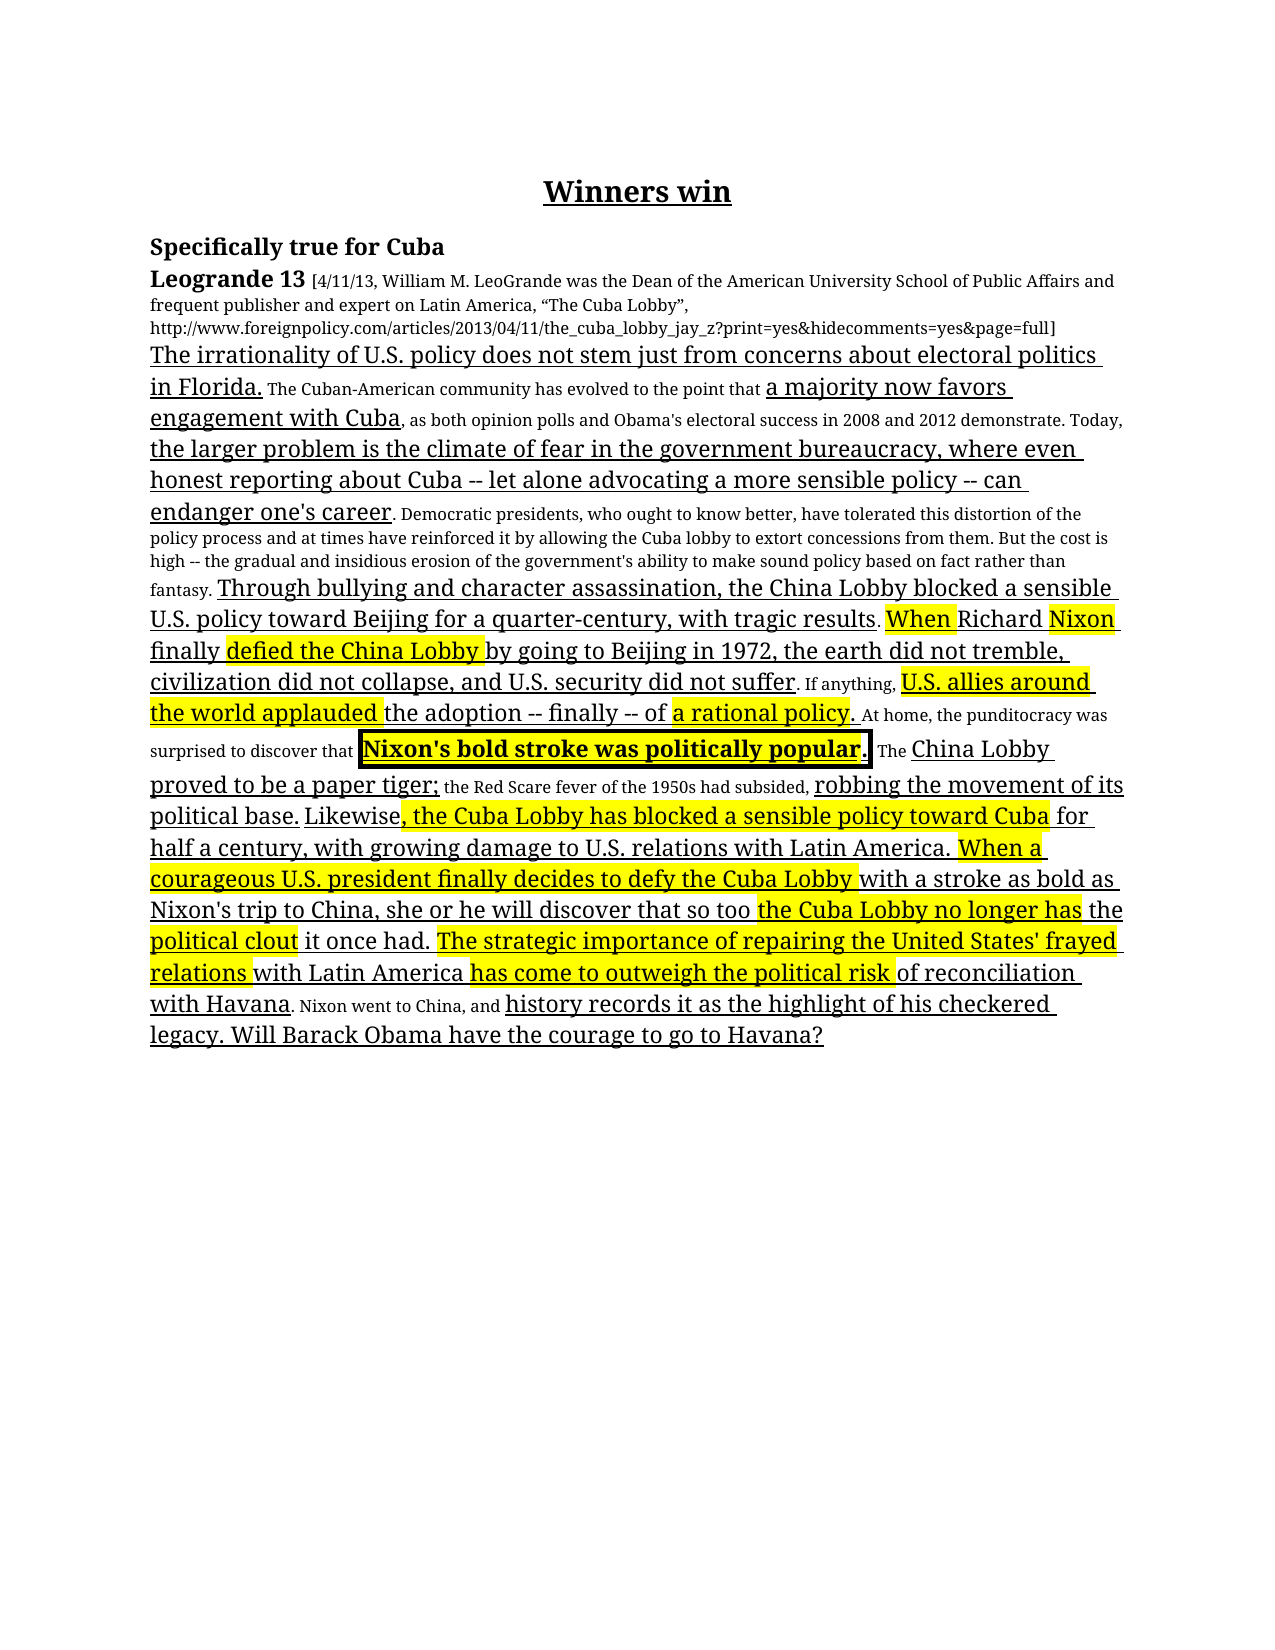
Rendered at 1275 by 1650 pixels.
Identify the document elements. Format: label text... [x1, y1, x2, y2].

text The irrationality of U.S. policy does not stem just from concerns about electoral politics in Florida. The Cuban-American community has evolved to the point that a majority now favors engagement with Cuba, as both opinion polls and Obama's electoral success in 2008 and 2012 demonstrate. Today, the larger problem is the climate of fear in the government bureaucracy, where even honest reporting about Cuba -- let alone advocating a more sensible policy -- can endanger one's career. Democratic presidents, who ought to know better, have tolerated this distortion of the policy process and at times have reinforced it by allowing the Cuba lobby to extort concessions from them. But the cost is high -- the gradual and insidious erosion of the government's ability to make sound policy based on fact rather than fantasy. Through bullying and character assassination, the China Lobby blocked a sensible U.S. policy toward Beijing for a quarter-century, with tragic results. When Richard Nixon finally defied the China Lobby by going to Beijing in 1972, the earth did not tremble, civilization did not collapse, and U.S. security did not suffer. If anything, U.S. allies around the world applauded the adoption -- finally -- of a rational policy. At home, the punditocracy was surprised to discover that Nixon's bold stroke was politically popular. The China Lobby proved to be a paper tiger; the Red Scare fever of the 1950s had subsided, robbing the movement of its political base. Likewise, the Cuba Lobby has blocked a sensible policy toward Cuba for half a century, with growing damage to U.S. relations with Latin America. When a courageous U.S. president finally decides to defy the Cuba Lobby with a stroke as bold as Nixon's trip to China, she or he will discover that so too the Cuba Lobby no longer has the political clout it once had. The strategic importance of repairing the United States' frayed relations with Latin America has come to outweigh the political risk of reconciliation with Havana. Nixon went to China, and history records it as the highlight of his checkered legacy. Will Barack Obama have the courage to go to Havana? [150, 339, 1125, 1050]
subtitle Winners win [150, 171, 1125, 211]
text Leogrande 13 [4/11/13, William M. LeoGrande was the Dean of the American University School of Public Affairs and frequent publisher and expert on Latin America, “The Cuba Lobby”, http://www.foreignpolicy.com/articles/2013/04/11/the_cuba_lobby_jay_z?print=yes&hidecomments=yes&page=full] [150, 263, 1125, 339]
subtitle Specifically true for Cuba [150, 231, 1125, 263]
